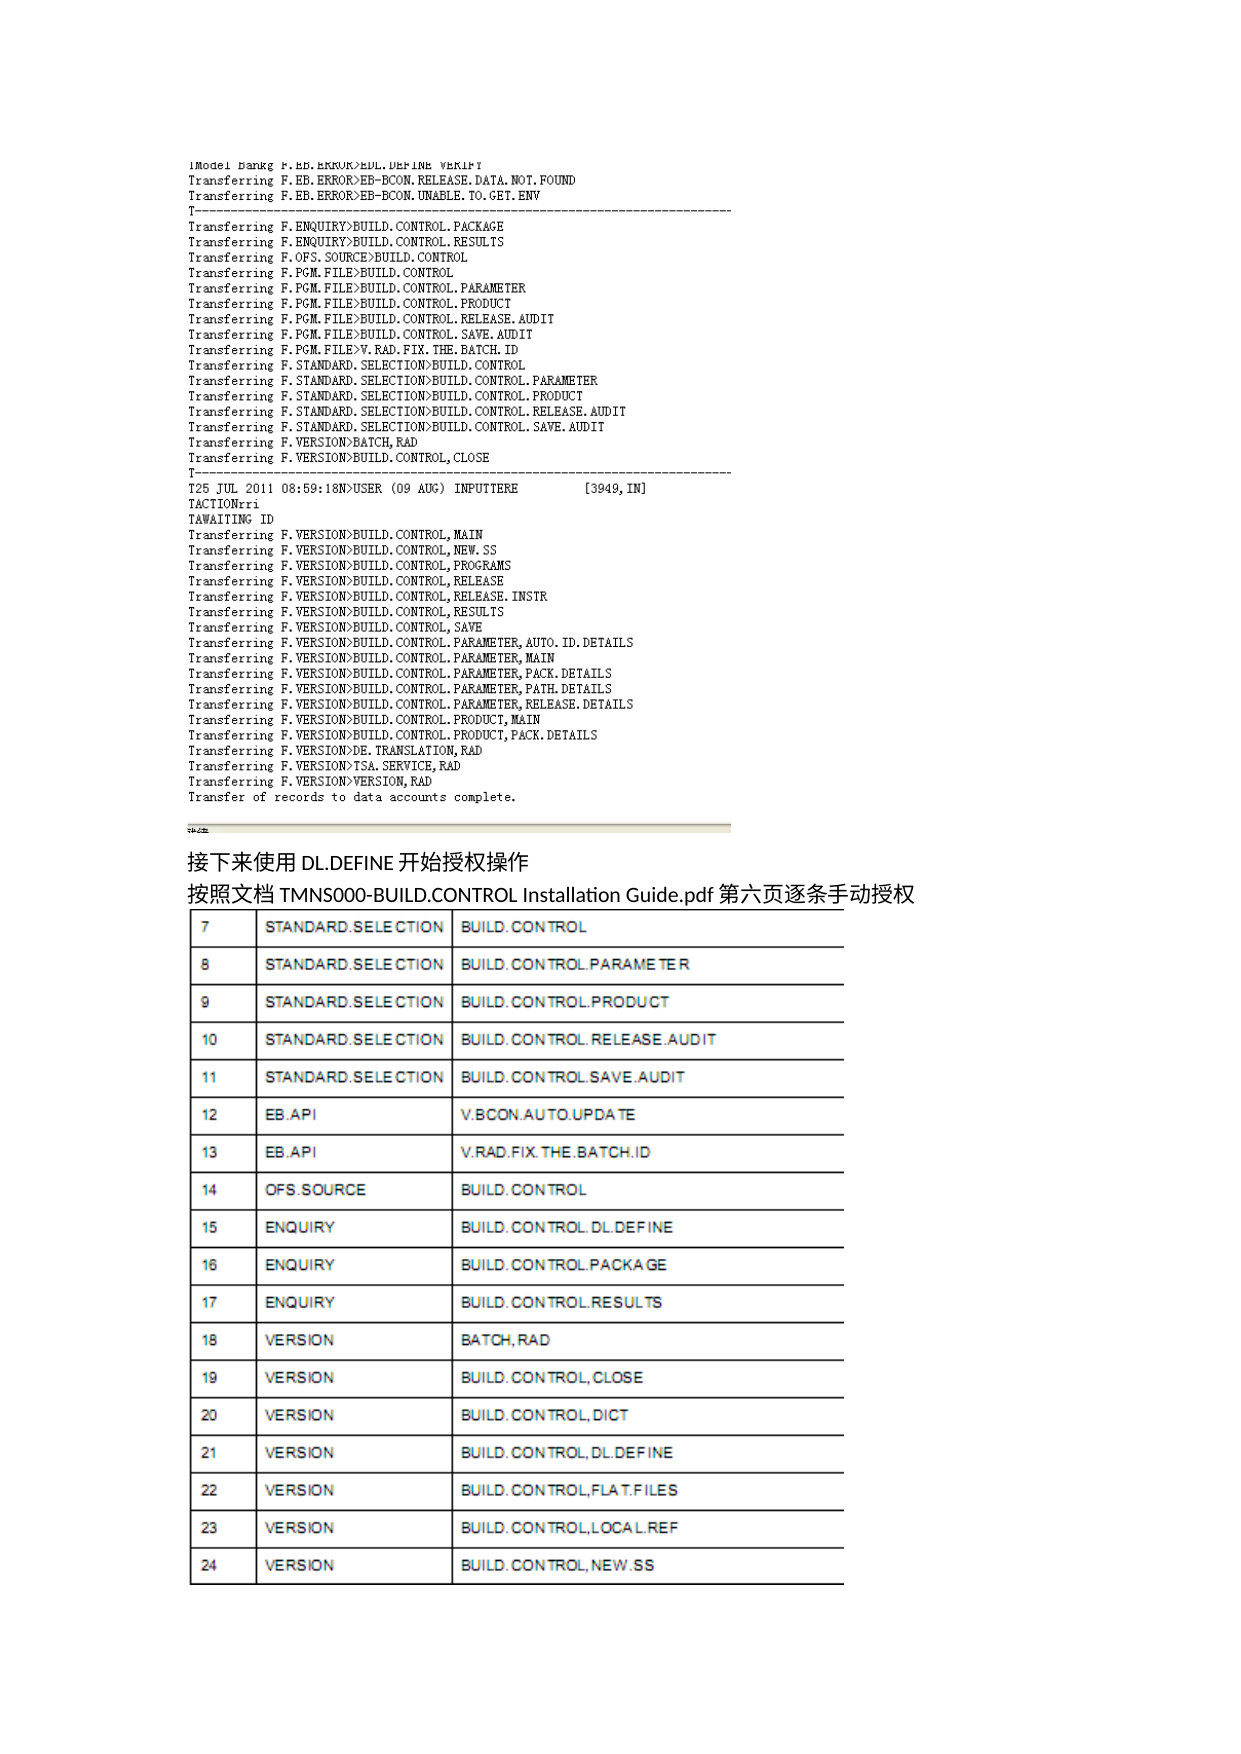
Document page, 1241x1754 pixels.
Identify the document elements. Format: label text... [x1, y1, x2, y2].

text 按照文档TMNS000-BUILD.CONTROL Installation Guide.pdf第六页逐条手动授权 [187, 877, 1053, 909]
text 接下来使用DL.DEFINE开始授权操作 [187, 844, 1053, 877]
picture [187, 909, 844, 1585]
picture [187, 162, 731, 833]
